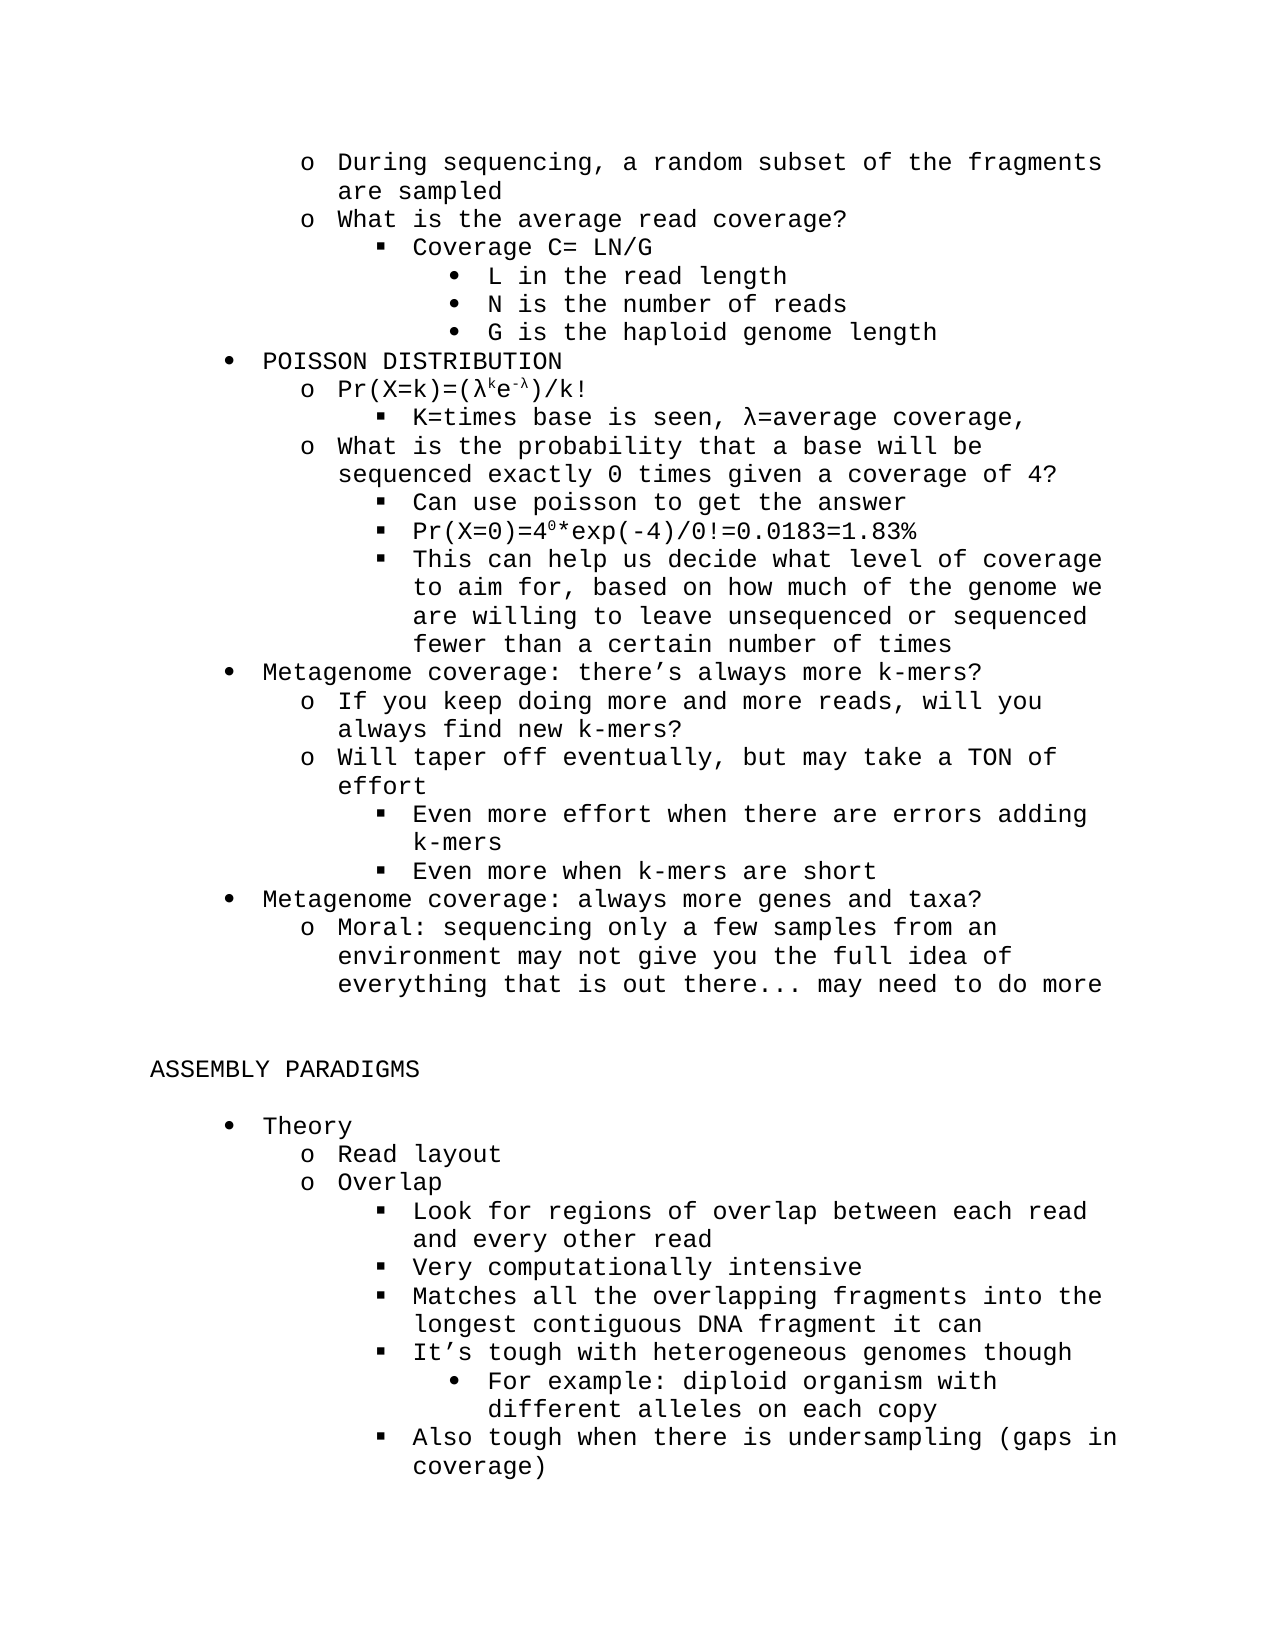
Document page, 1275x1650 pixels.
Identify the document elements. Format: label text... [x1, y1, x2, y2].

list It’s tough with heterogeneous genomes though [375, 1340, 1125, 1368]
list Can use poisson to get the answer [375, 490, 1125, 518]
list Metagenome coverage: always more genes and taxa? [225, 887, 1125, 915]
list Metagenome coverage: there’s always more k-mers? [225, 660, 1125, 688]
list During sequencing, a random subset of the fragments are sampled [300, 150, 1125, 207]
list Overlap [300, 1170, 1125, 1198]
list This can help us decide what level of coverage to aim for, based on how much of the genome we are willing to leave unsequenced or sequenced fewer than a certain number of times [375, 547, 1125, 660]
subtitle ASSEMBLY PARADIGMS [150, 1057, 1125, 1085]
list What is the probability that a base will be sequenced exactly 0 times given a coverage of 4? [300, 433, 1125, 490]
list Read layout [300, 1142, 1125, 1170]
list Moral: sequencing only a few samples from an environment may not give you the full idea of everything that is out there... may need to do more [300, 915, 1125, 1000]
list Very computationally intensive [375, 1255, 1125, 1283]
list Even more effort when there are errors adding k-mers [375, 802, 1125, 858]
list Will taper off eventually, but may take a TON of effort [300, 745, 1125, 802]
list Also tough when there is undersampling (gaps in coverage) [375, 1425, 1125, 1482]
list Pr(X=0)=40*exp(-4)/0!=0.0183=1.83% [375, 518, 1125, 547]
list Coverage C= LN/G [375, 235, 1125, 263]
list Theory [225, 1113, 1125, 1142]
list Look for regions of overlap between each read and every other read [375, 1198, 1125, 1255]
list N is the number of reads [450, 292, 1125, 320]
list G is the haploid genome length [450, 320, 1125, 348]
list Pr(X=k)=(λke-λ)/k! [300, 377, 1125, 405]
list If you keep doing more and more reads, will you always find new k-mers? [300, 688, 1125, 745]
list POISSON DISTRIBUTION [225, 348, 1125, 377]
list K=times base is seen, λ=average coverage, [375, 405, 1125, 433]
list L in the read length [450, 263, 1125, 292]
list Matches all the overlapping fragments into the longest contiguous DNA fragment it can [375, 1283, 1125, 1340]
list For example: diploid organism with different alleles on each copy [450, 1368, 1125, 1425]
list What is the average read coverage? [300, 207, 1125, 235]
list Even more when k-mers are short [375, 858, 1125, 887]
